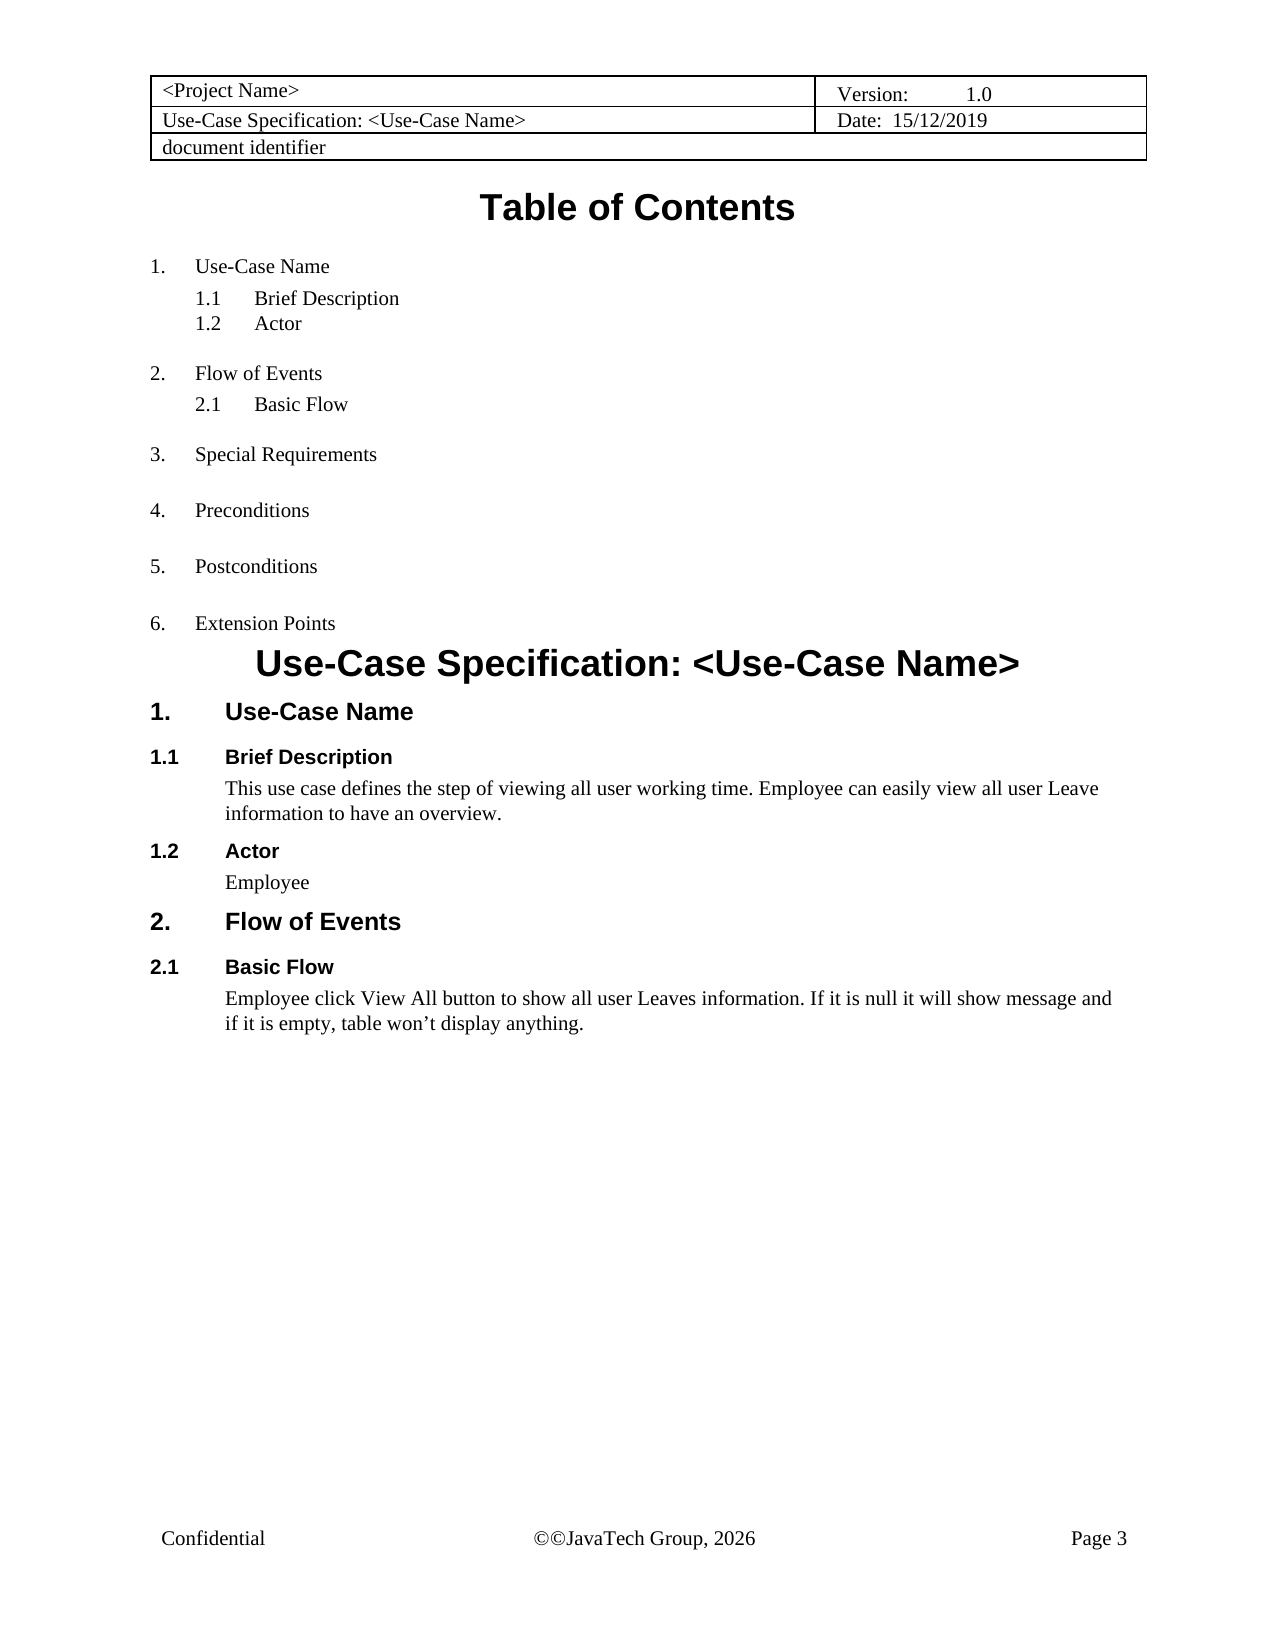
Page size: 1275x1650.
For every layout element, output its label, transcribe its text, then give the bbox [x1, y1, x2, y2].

subtitle Actor [150, 838, 1125, 863]
text 1.1 Brief Description 4 [195, 285, 1050, 310]
text 3. Special Requirements 4 [150, 441, 1050, 466]
subtitle Use-Case Name [150, 697, 1125, 725]
text 4. Preconditions 5 [150, 497, 1050, 522]
title Table of Contents [150, 185, 1125, 228]
text 1. Use-Case Name 4 [150, 253, 1050, 278]
text Employee click View All button to show all user Leaves information. If it is null it will show message and if it is empty, table won’t display anything. [225, 985, 1125, 1035]
text 6. Extension Points 5 [150, 610, 1050, 635]
subtitle Flow of Events [150, 907, 1125, 935]
text 1.2 Actor 4 [195, 310, 1050, 335]
text 2.1 Basic Flow 4 [195, 391, 1050, 416]
subtitle Brief Description [150, 744, 1125, 769]
text 2. Flow of Events 4 [150, 360, 1050, 385]
text Employee [225, 869, 1125, 894]
subtitle Basic Flow [150, 954, 1125, 979]
text This use case defines the step of viewing all user working time. Employee can easily view all user Leave information to have an overview. [225, 775, 1125, 825]
text 5. Postconditions 5 [150, 553, 1050, 578]
